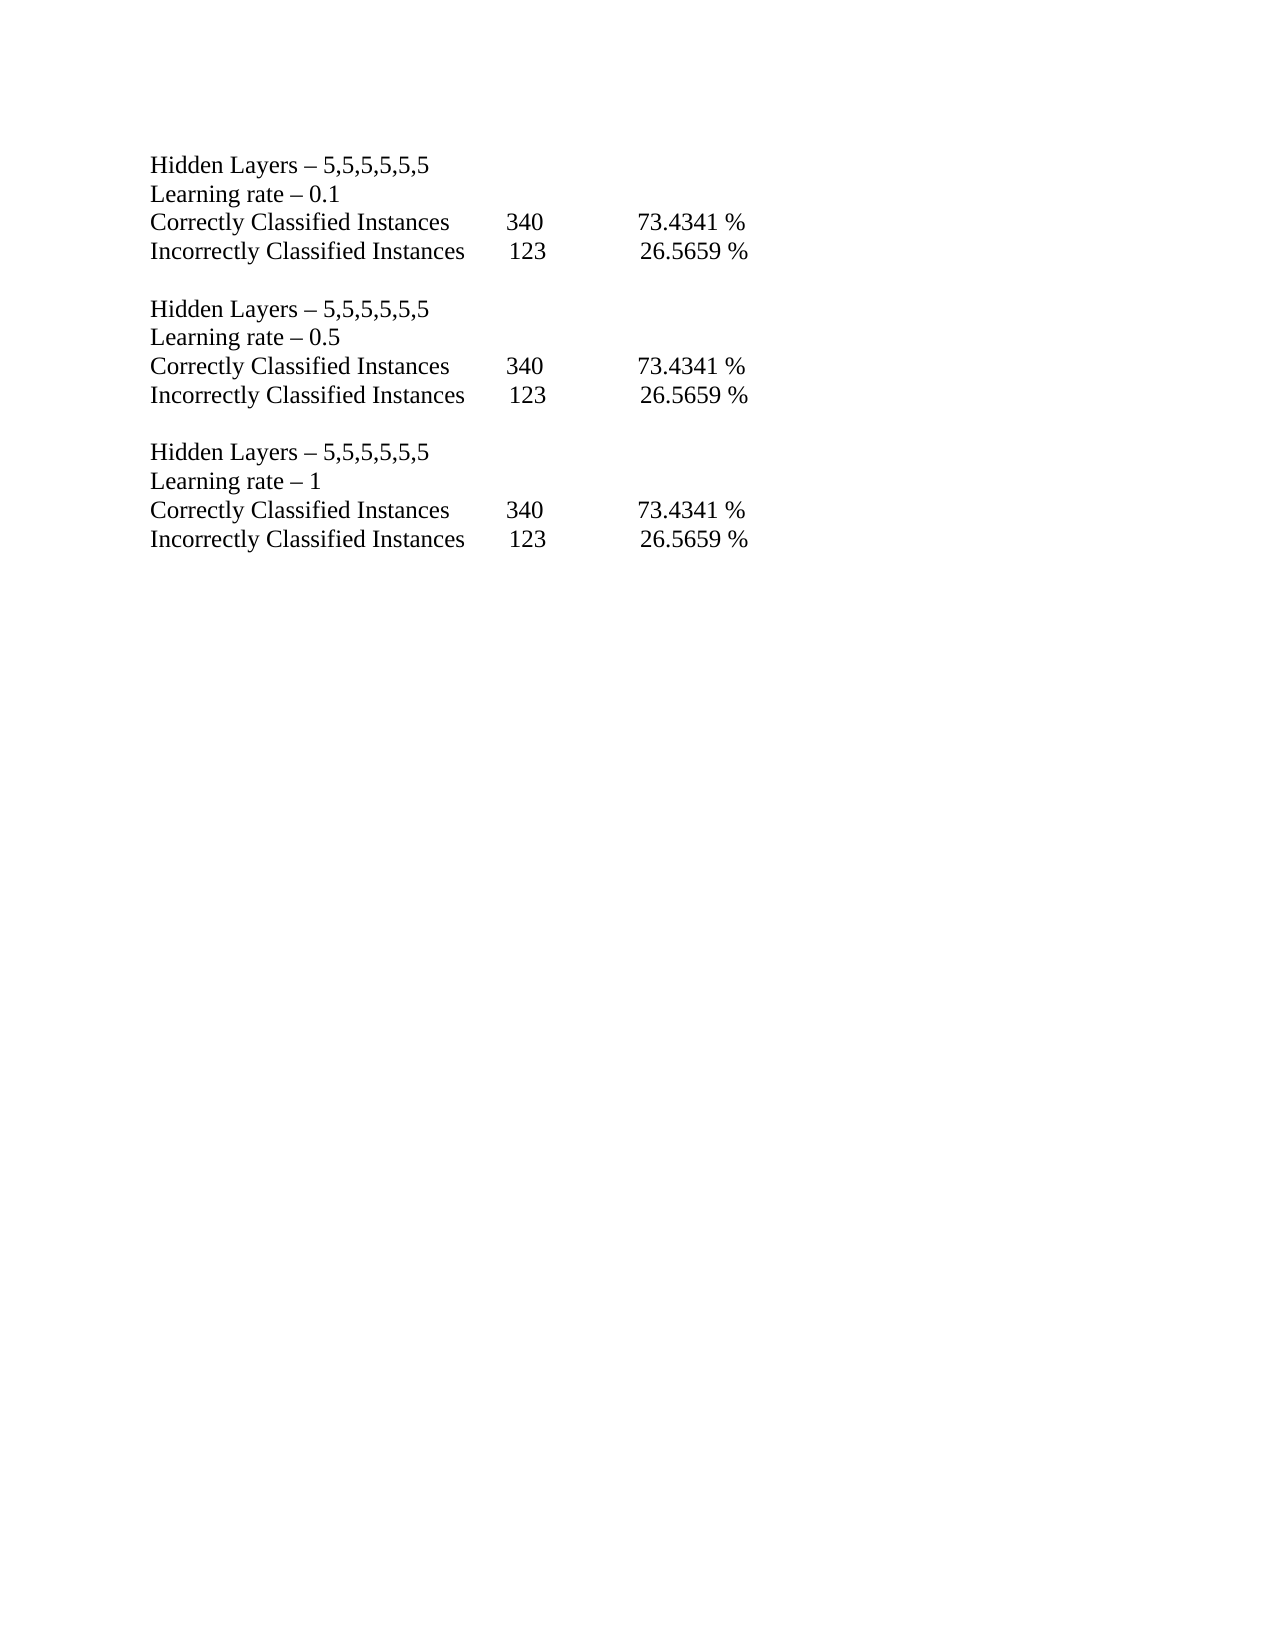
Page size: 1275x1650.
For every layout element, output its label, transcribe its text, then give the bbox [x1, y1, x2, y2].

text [150, 207, 1125, 236]
text Hidden Layers – 5,5,5,5,5,5 [150, 150, 1125, 179]
text Hidden Layers – 5,5,5,5,5,5 [150, 437, 1125, 466]
text Learning rate – 0.5 [150, 322, 1125, 351]
text Learning rate – 0.1 [150, 179, 1125, 207]
text Correctly Classified Instances 340 73.4341 % [150, 495, 1125, 524]
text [150, 236, 1125, 265]
text Correctly Classified Instances 340 73.4341 % [150, 351, 1125, 380]
text Learning rate – 1 [150, 466, 1125, 495]
text Incorrectly Classified Instances 123 26.5659 % [150, 380, 1125, 409]
text Incorrectly Classified Instances 123 26.5659 % [150, 524, 1125, 552]
text Hidden Layers – 5,5,5,5,5,5 [150, 294, 1125, 322]
